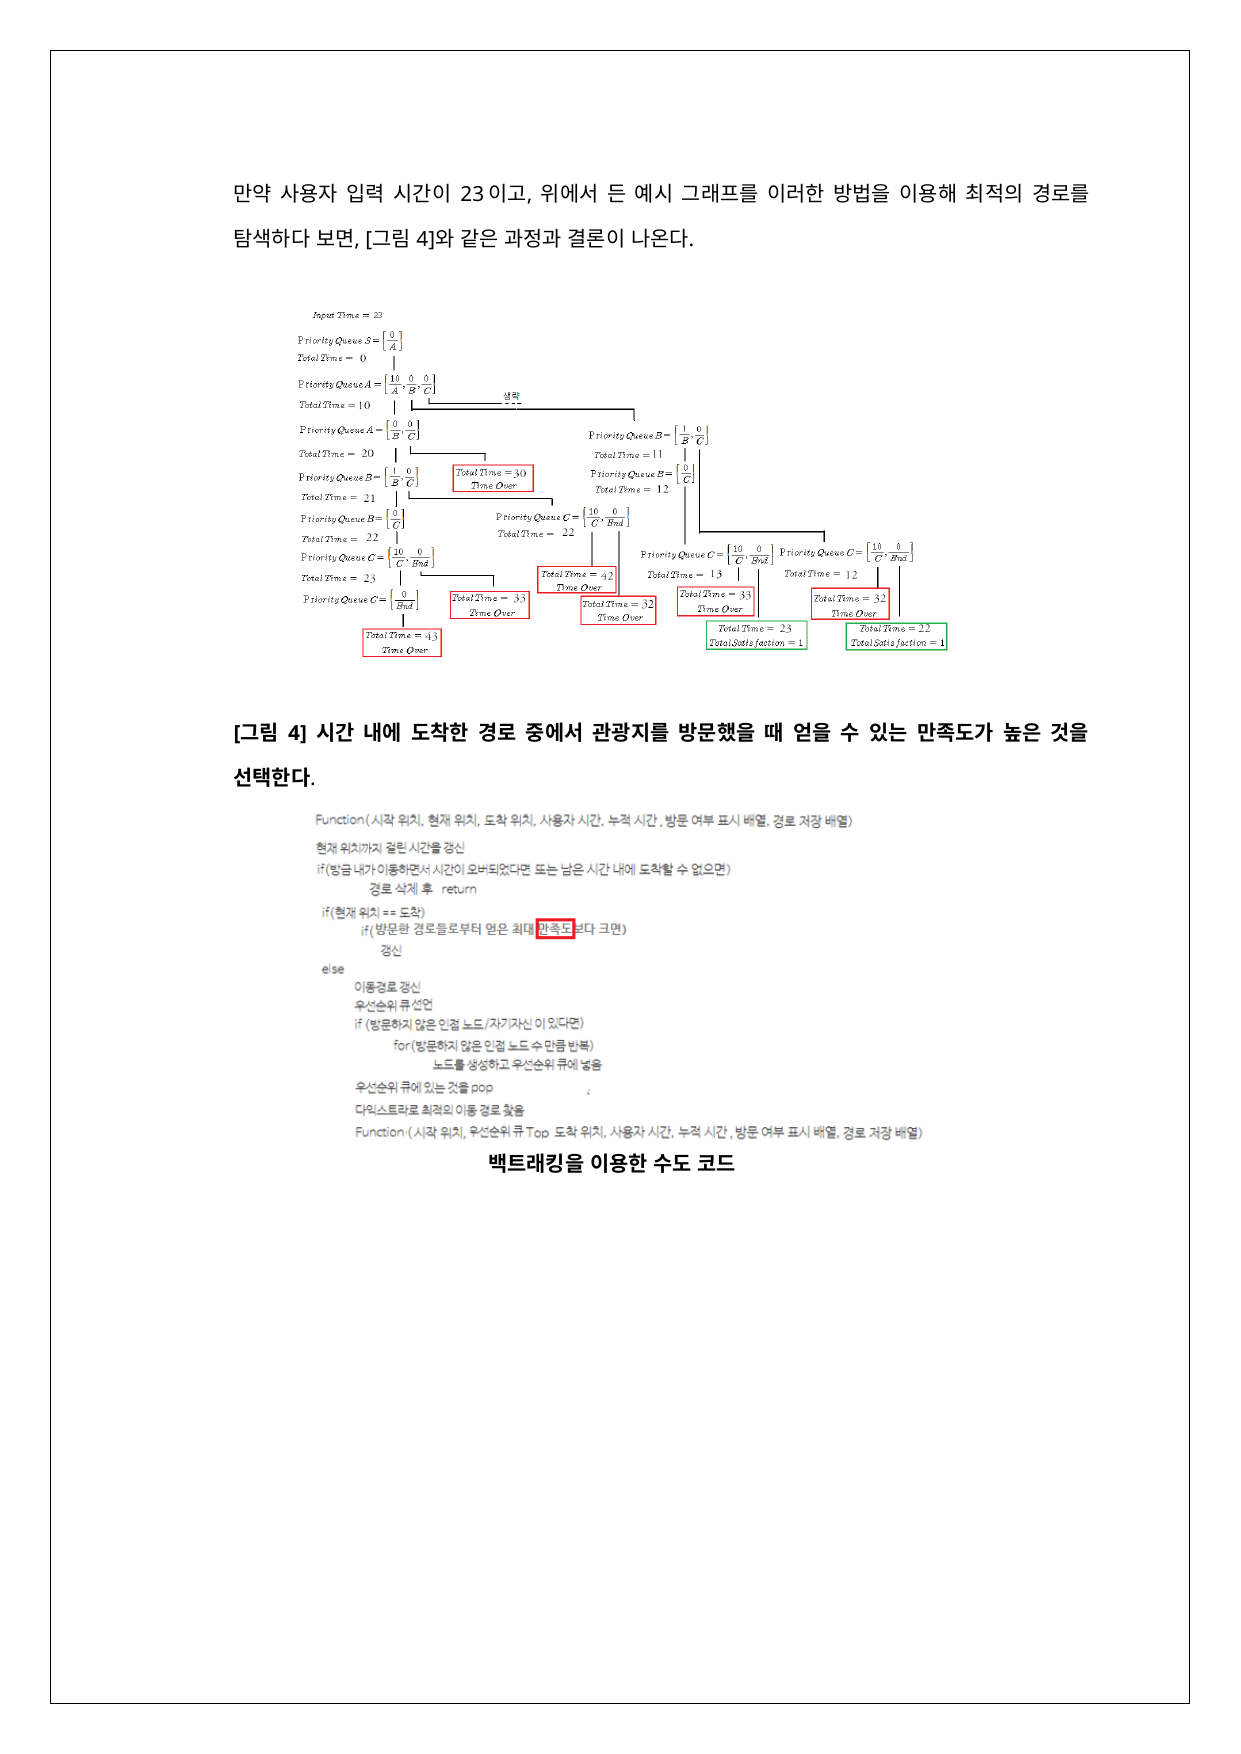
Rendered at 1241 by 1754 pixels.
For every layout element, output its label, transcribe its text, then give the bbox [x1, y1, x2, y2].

picture [304, 806, 935, 1147]
picture [286, 303, 954, 665]
text 만약 사용자 입력 시간이 23이고, 위에서 든 예시 그래프를 이러한 방법을 이용해 최적의 경로를 탐색하다 보면, [그림 4]와 같은 과정과 결론이 나온다. [233, 177, 1090, 253]
